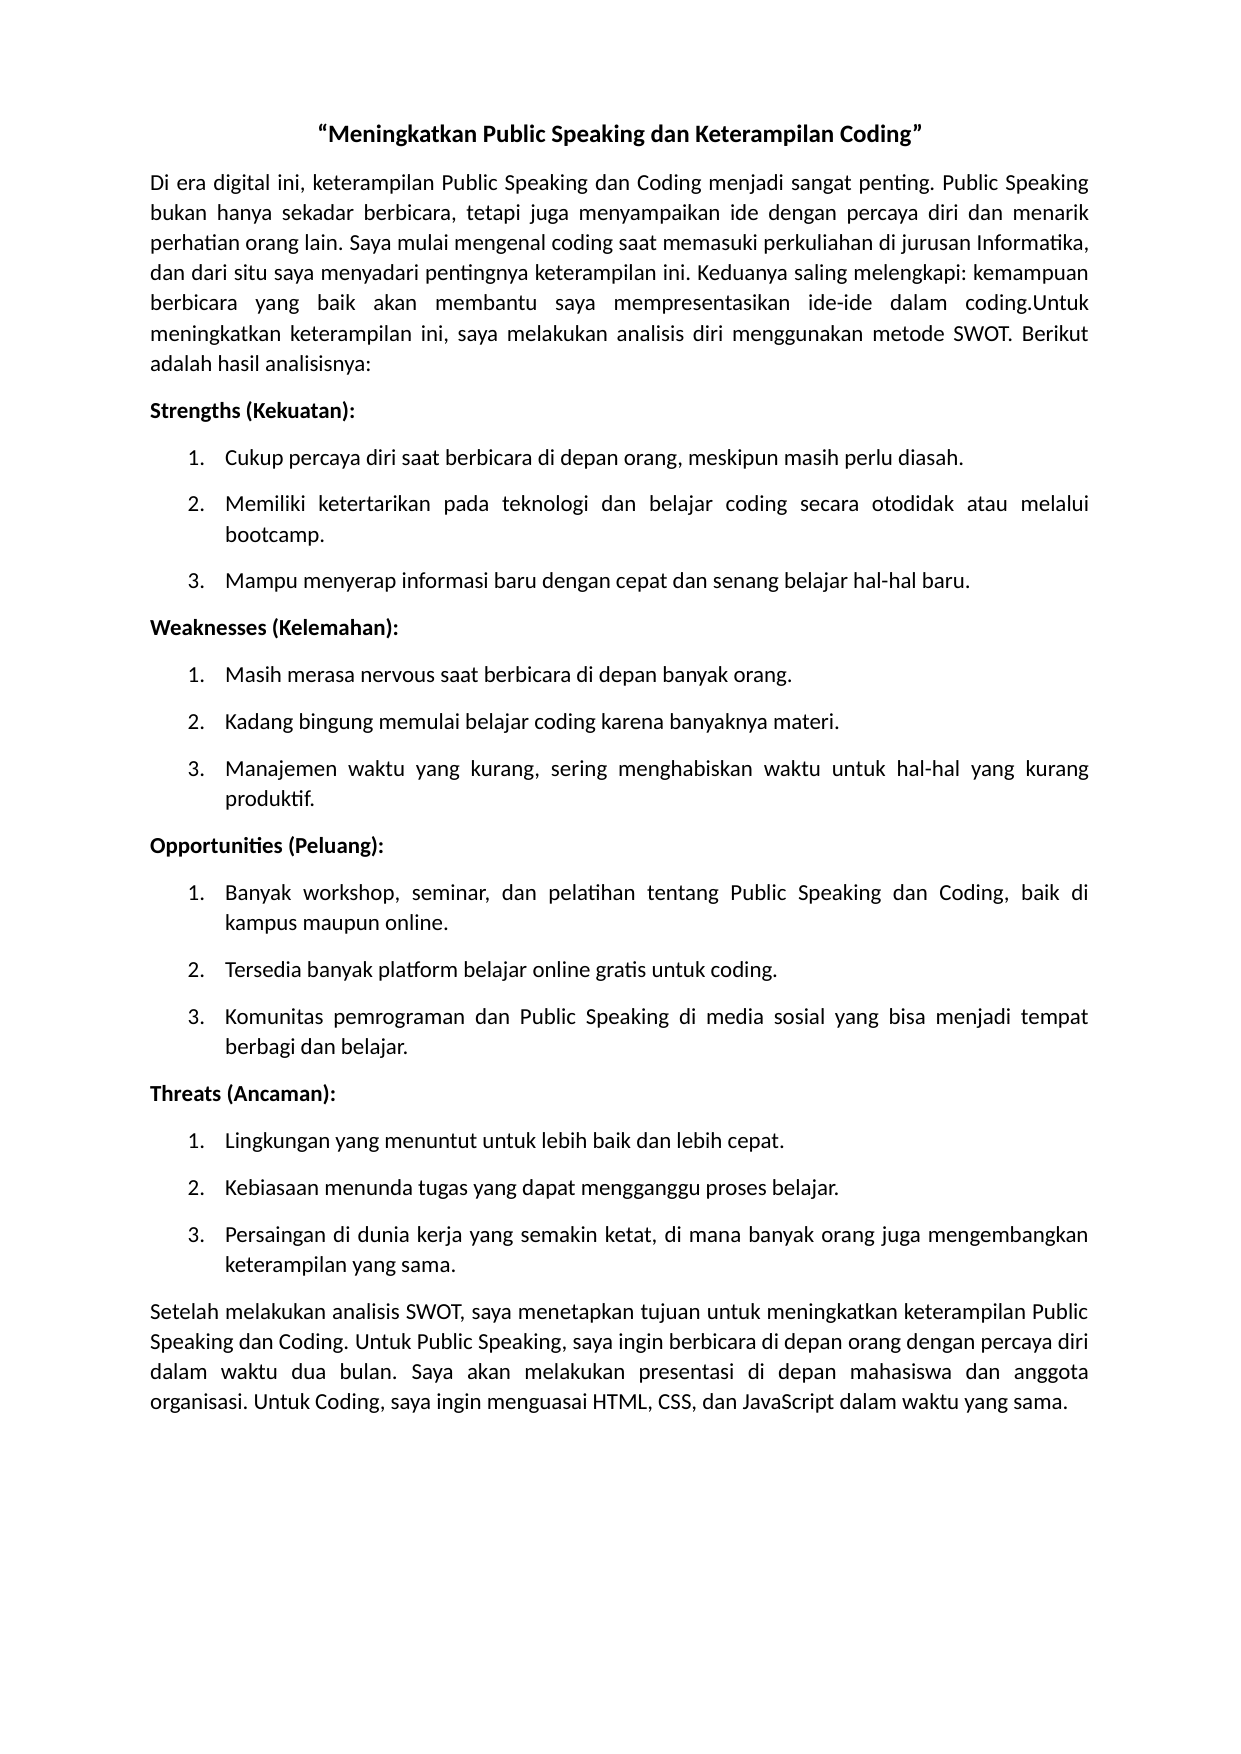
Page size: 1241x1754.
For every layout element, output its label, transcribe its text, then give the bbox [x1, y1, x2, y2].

text Threats (Ancaman): [150, 1079, 1090, 1107]
text Strengths (Kekuatan): [150, 396, 1090, 424]
list Manajemen waktu yang kurang, sering menghabiskan waktu untuk hal-hal yang kurang produktif. [187, 754, 1090, 812]
list Tersedia banyak platform belajar online gratis untuk coding. [187, 955, 1090, 983]
list Kadang bingung memulai belajar coding karena banyaknya materi. [187, 707, 1090, 735]
list Lingkungan yang menuntut untuk lebih baik dan lebih cepat. [187, 1126, 1090, 1154]
list Persaingan di dunia kerja yang semakin ketat, di mana banyak orang juga mengembangkan keterampilan yang sama. [187, 1220, 1090, 1278]
text Di era digital ini, keterampilan Public Speaking dan Coding menjadi sangat penting. Public Speaking bukan hanya sekadar berbicara, tetapi juga menyampaikan ide dengan percaya diri dan menarik perhatian orang lain. Saya mulai mengenal coding saat memasuki perkuliahan di jurusan Informatika, dan dari situ saya menyadari pentingnya keterampilan ini. Keduanya saling melengkapi: kemampuan berbicara yang baik akan membantu saya mempresentasikan ide-ide dalam coding.Untuk meningkatkan keterampilan ini, saya melakukan analisis diri menggunakan metode SWOT. Berikut adalah hasil analisisnya: [150, 168, 1090, 377]
list Banyak workshop, seminar, dan pelatihan tentang Public Speaking dan Coding, baik di kampus maupun online. [187, 878, 1090, 936]
text Setelah melakukan analisis SWOT, saya menetapkan tujuan untuk meningkatkan keterampilan Public Speaking dan Coding. Untuk Public Speaking, saya ingin berbicara di depan orang dengan percaya diri dalam waktu dua bulan. Saya akan melakukan presentasi di depan mahasiswa dan anggota organisasi. Untuk Coding, saya ingin menguasai HTML, CSS, dan JavaScript dalam waktu yang sama. [150, 1297, 1090, 1416]
text “Meningkatkan Public Speaking dan Keterampilan Coding” [150, 118, 1090, 149]
list Cukup percaya diri saat berbicara di depan orang, meskipun masih perlu diasah. [187, 443, 1090, 471]
text Weaknesses (Kelemahan): [150, 613, 1090, 642]
list Kebiasaan menunda tugas yang dapat mengganggu proses belajar. [187, 1173, 1090, 1201]
list Masih merasa nervous saat berbicara di depan banyak orang. [187, 660, 1090, 688]
list Memiliki ketertarikan pada teknologi dan belajar coding secara otodidak atau melalui bootcamp. [187, 489, 1090, 548]
text Opportunities (Peluang): [150, 831, 1090, 859]
list Komunitas pemrograman dan Public Speaking di media sosial yang bisa menjadi tempat berbagi dan belajar. [187, 1002, 1090, 1060]
list Mampu menyerap informasi baru dengan cepat dan senang belajar hal-hal baru. [187, 567, 1090, 595]
